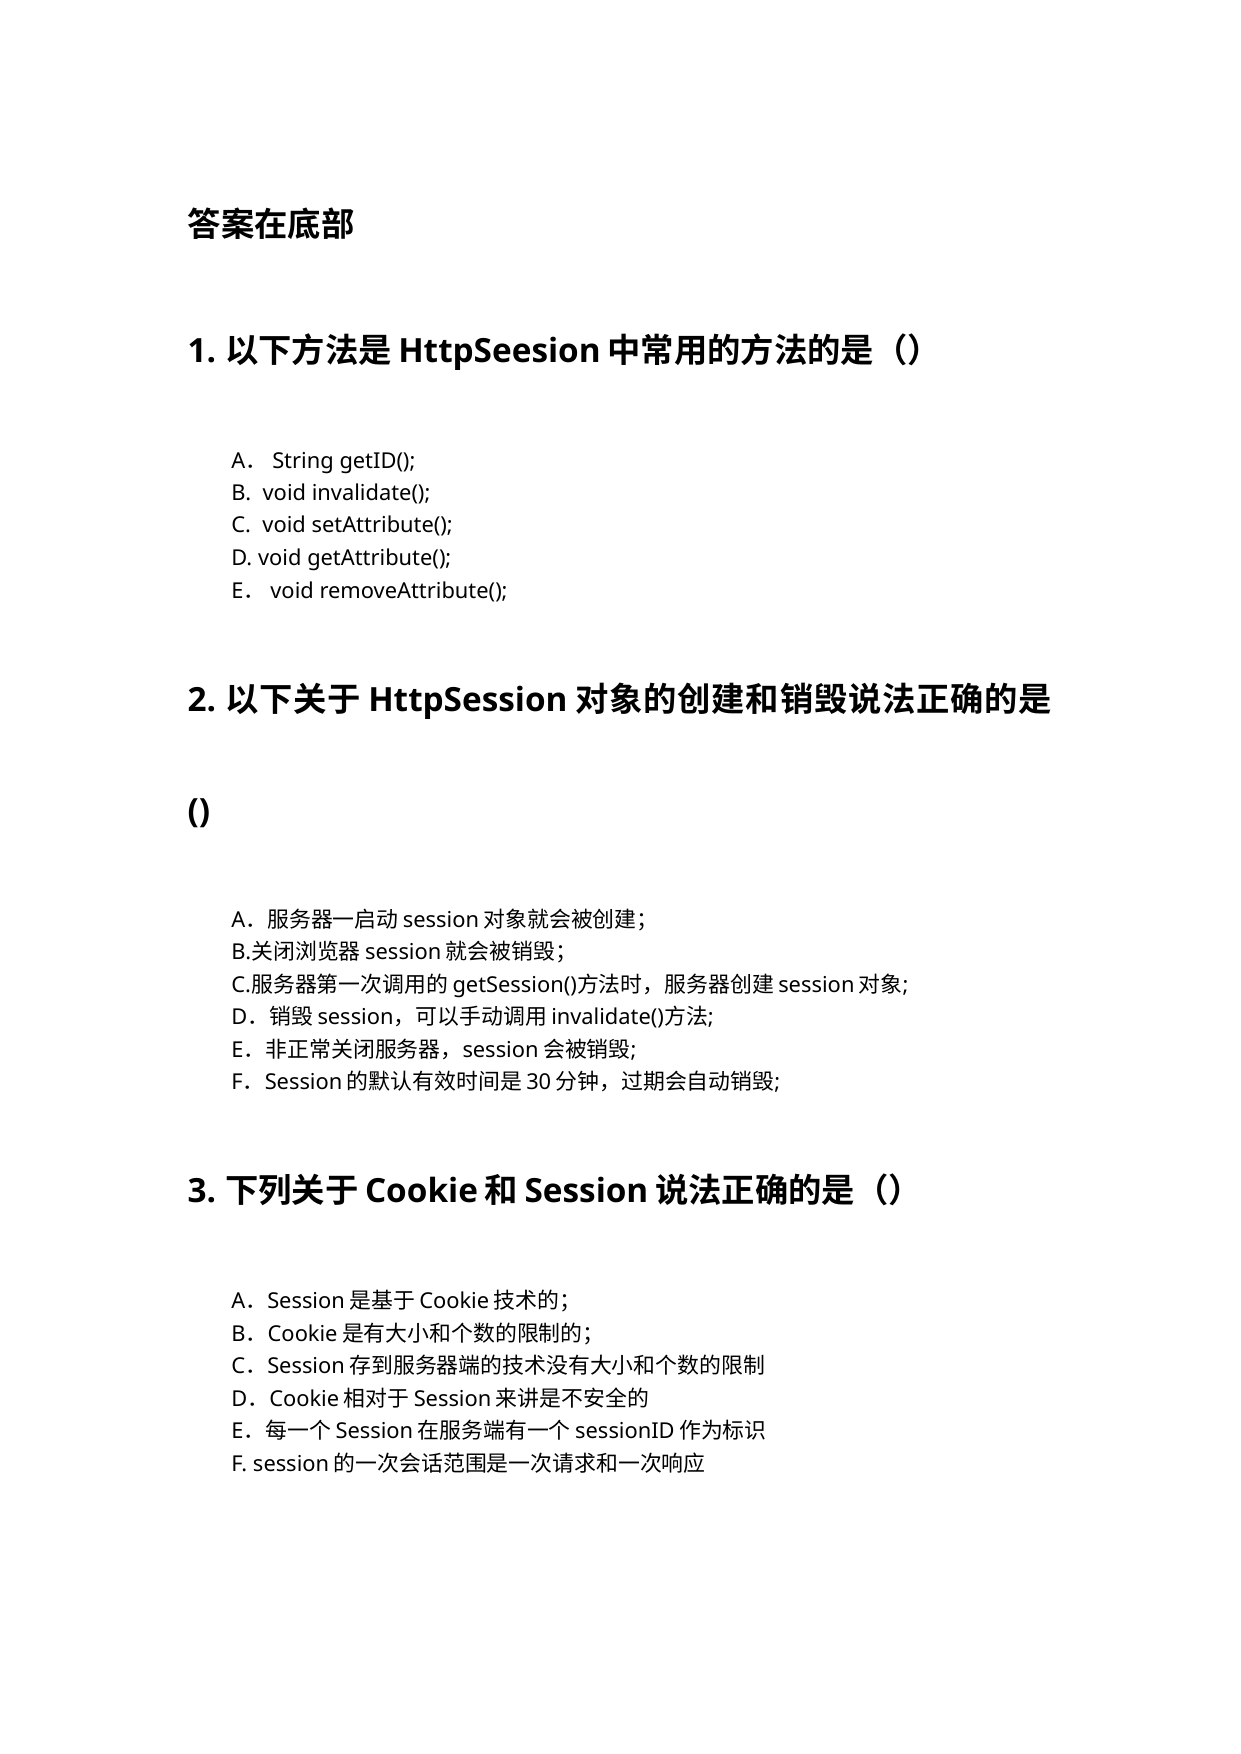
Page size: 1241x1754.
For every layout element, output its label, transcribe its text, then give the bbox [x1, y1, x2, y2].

text D. void getAttribute(); [187, 540, 1053, 573]
subtitle 以下方法是HttpSeesion中常用的方法的是（） [187, 316, 1053, 381]
text A． String getID(); [187, 443, 1053, 475]
text C．Session存到服务器端的技术没有大小和个数的限制 [187, 1348, 1053, 1380]
text F．Session的默认有效时间是30分钟，过期会自动销毁; [187, 1064, 1053, 1096]
text A．Session是基于Cookie技术的； [187, 1283, 1053, 1315]
text D．Cookie相对于Session来讲是不安全的 [187, 1380, 1053, 1413]
text C. void setAttribute(); [187, 508, 1053, 540]
text E． void removeAttribute(); [187, 573, 1053, 605]
text B．Cookie是有大小和个数的限制的； [187, 1315, 1053, 1348]
subtitle 下列关于Cookie和Session说法正确的是（） [187, 1156, 1053, 1221]
subtitle 以下关于HttpSession对象的创建和销毁说法正确的是() [187, 665, 1053, 842]
text F. session的一次会话范围是一次请求和一次响应 [187, 1445, 1053, 1478]
text C.服务器第一次调用的getSession()方法时，服务器创建session对象; [187, 966, 1053, 999]
text E．每一个Session在服务端有一个sessionID作为标识 [187, 1413, 1053, 1445]
text B.关闭浏览器session就会被销毁； [187, 934, 1053, 966]
text A．服务器一启动session对象就会被创建； [187, 901, 1053, 934]
text B. void invalidate(); [187, 475, 1053, 508]
subtitle 答案在底部 [187, 189, 1053, 254]
text D．销毁session，可以手动调用invalidate()方法; [187, 999, 1053, 1031]
text E．非正常关闭服务器，session会被销毁; [187, 1031, 1053, 1064]
